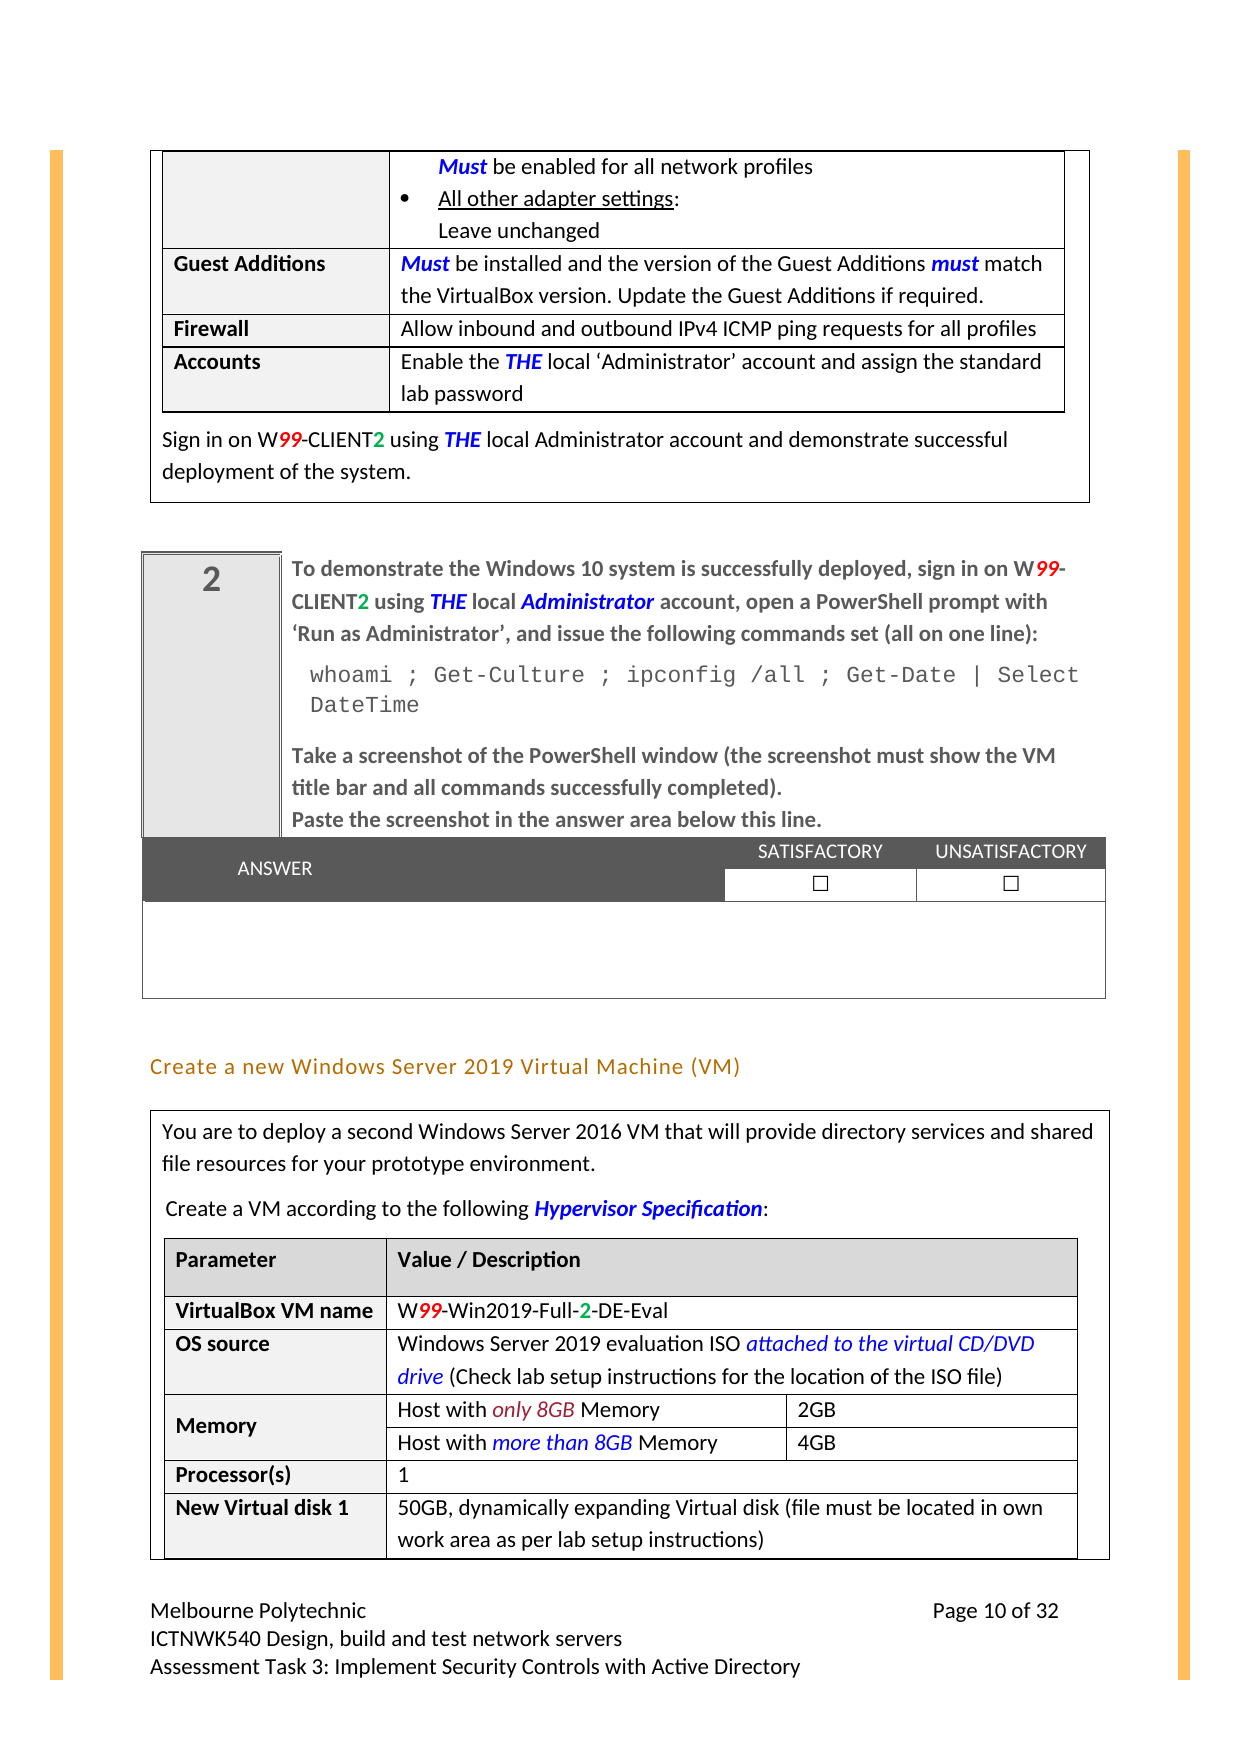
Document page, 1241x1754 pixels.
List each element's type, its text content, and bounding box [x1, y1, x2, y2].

table_cell UNSATISFACTORY [917, 838, 1105, 868]
table_cell SATISFACTORY [725, 838, 916, 868]
subtitle Create a new Windows Server 2019 Virtual Machine (VM) [150, 1052, 1090, 1080]
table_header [151, 1111, 1109, 1558]
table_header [151, 151, 1089, 502]
table_cell [143, 901, 1105, 998]
table_cell ANSWER [143, 838, 724, 901]
table_header 2 [144, 555, 280, 837]
table_header To demonstrate the Windows 10 system is successfully deployed, sign in on W99-CLIENT2 using THE local Administrator account, open a PowerShell prompt with ‘Run as Administrator’, and issue the following commands set (all on one line): whoami ; Get-Culture ; ipconfig /all ; Get-Date | Select DateTime Take a screenshot of the PowerShell window (the screenshot must show the VM title bar and all commands successfully completed). Paste the screenshot in the answer area below this line. [280, 551, 1106, 837]
